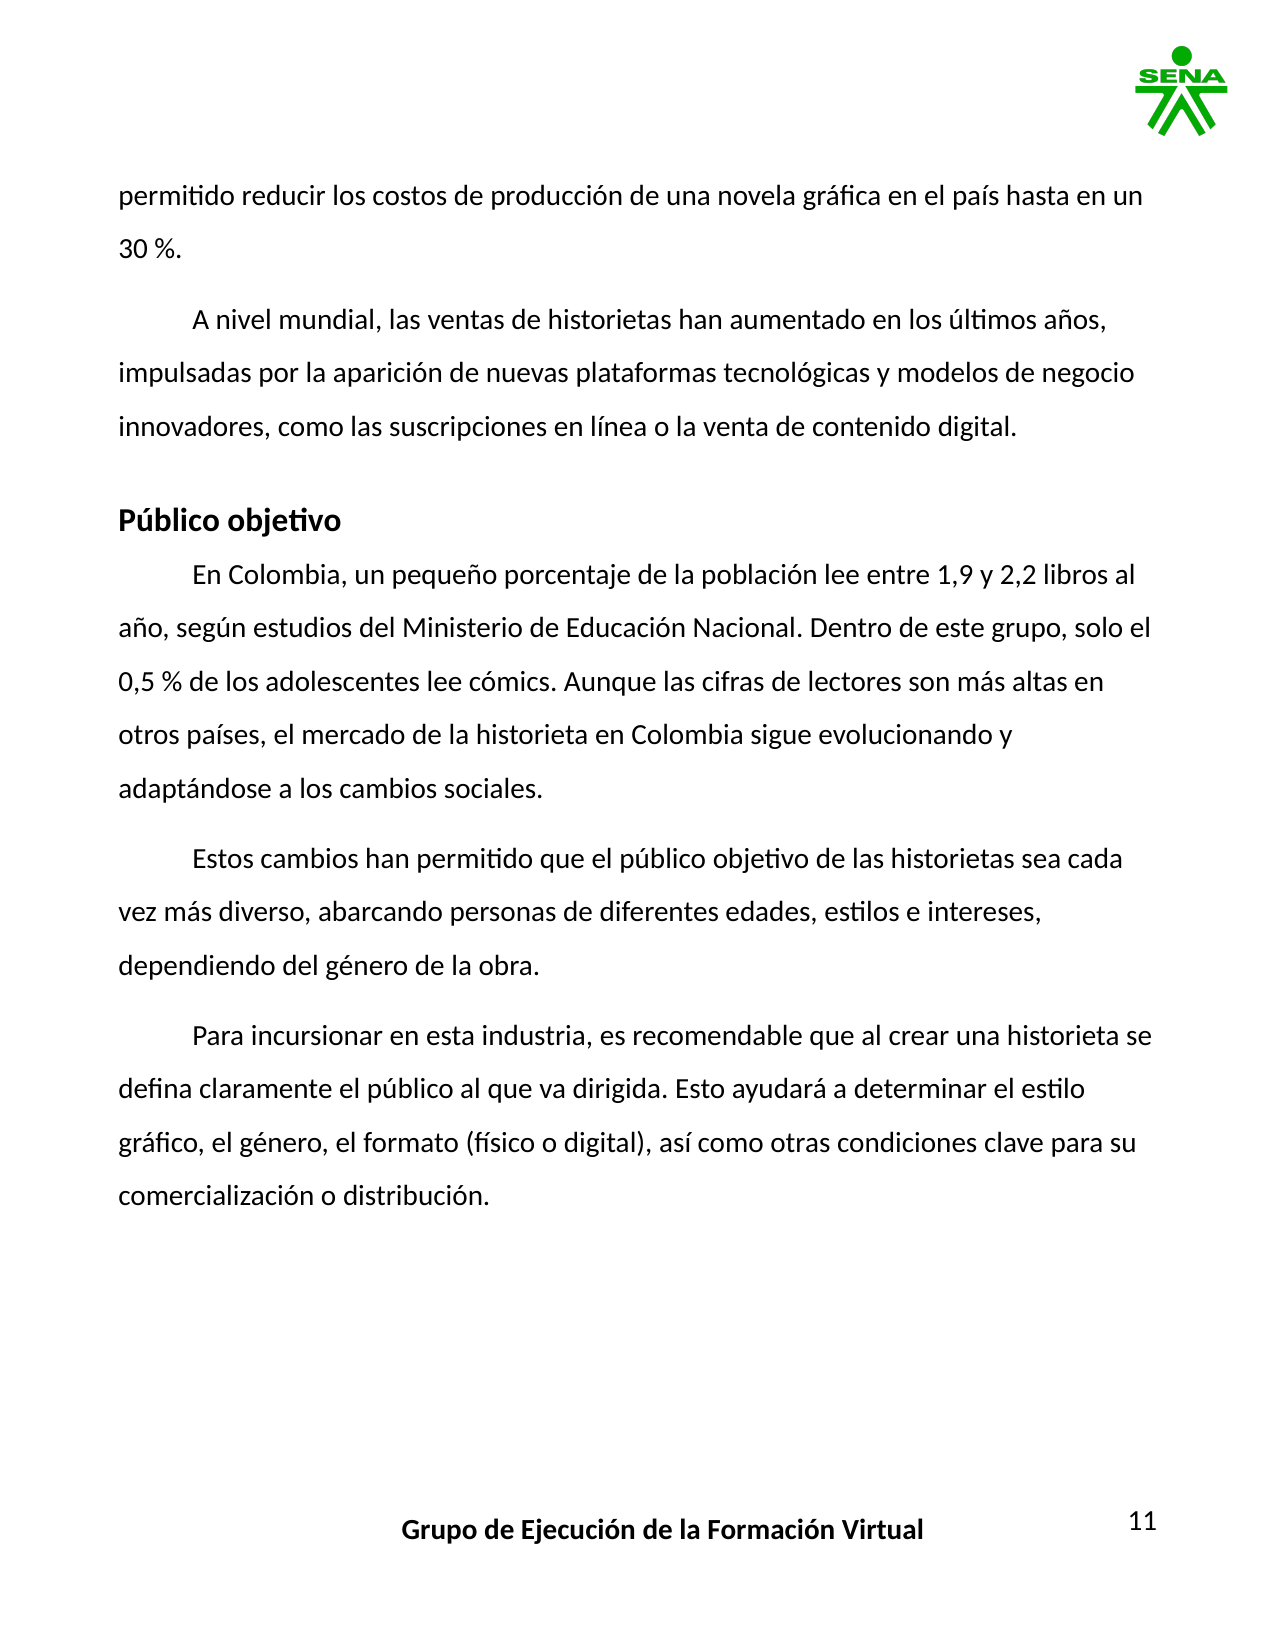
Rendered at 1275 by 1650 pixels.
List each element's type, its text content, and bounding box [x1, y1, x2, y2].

picture [1135, 46, 1228, 136]
text En Colombia, un pequeño porcentaje de la población lee entre 1,9 y 2,2 libros al año, según estudios del Ministerio de Educación Nacional. Dentro de este grupo, solo el 0,5 % de los adolescentes lee cómics. Aunque las cifras de lectores son más altas en otros países, el mercado de la historieta en Colombia sigue evolucionando y adaptándose a los cambios sociales. [118, 556, 1157, 805]
text Para incursionar en esta industria, es recomendable que al crear una historieta se defina claramente el público al que va dirigida. Esto ayudará a determinar el estilo gráfico, el género, el formato (físico o digital), así como otras condiciones clave para su comercialización o distribución. [118, 1017, 1157, 1213]
subtitle Público objetivo [118, 498, 1157, 539]
text A nivel mundial, las ventas de historietas han aumentado en los últimos años, impulsadas por la aparición de nuevas plataformas tecnológicas y modelos de negocio innovadores, como las suscripciones en línea o la venta de contenido digital. [118, 301, 1157, 443]
text Estos cambios han permitido que el público objetivo de las historietas sea cada vez más diverso, abarcando personas de diferentes edades, estilos e intereses, dependiendo del género de la obra. [118, 840, 1157, 982]
